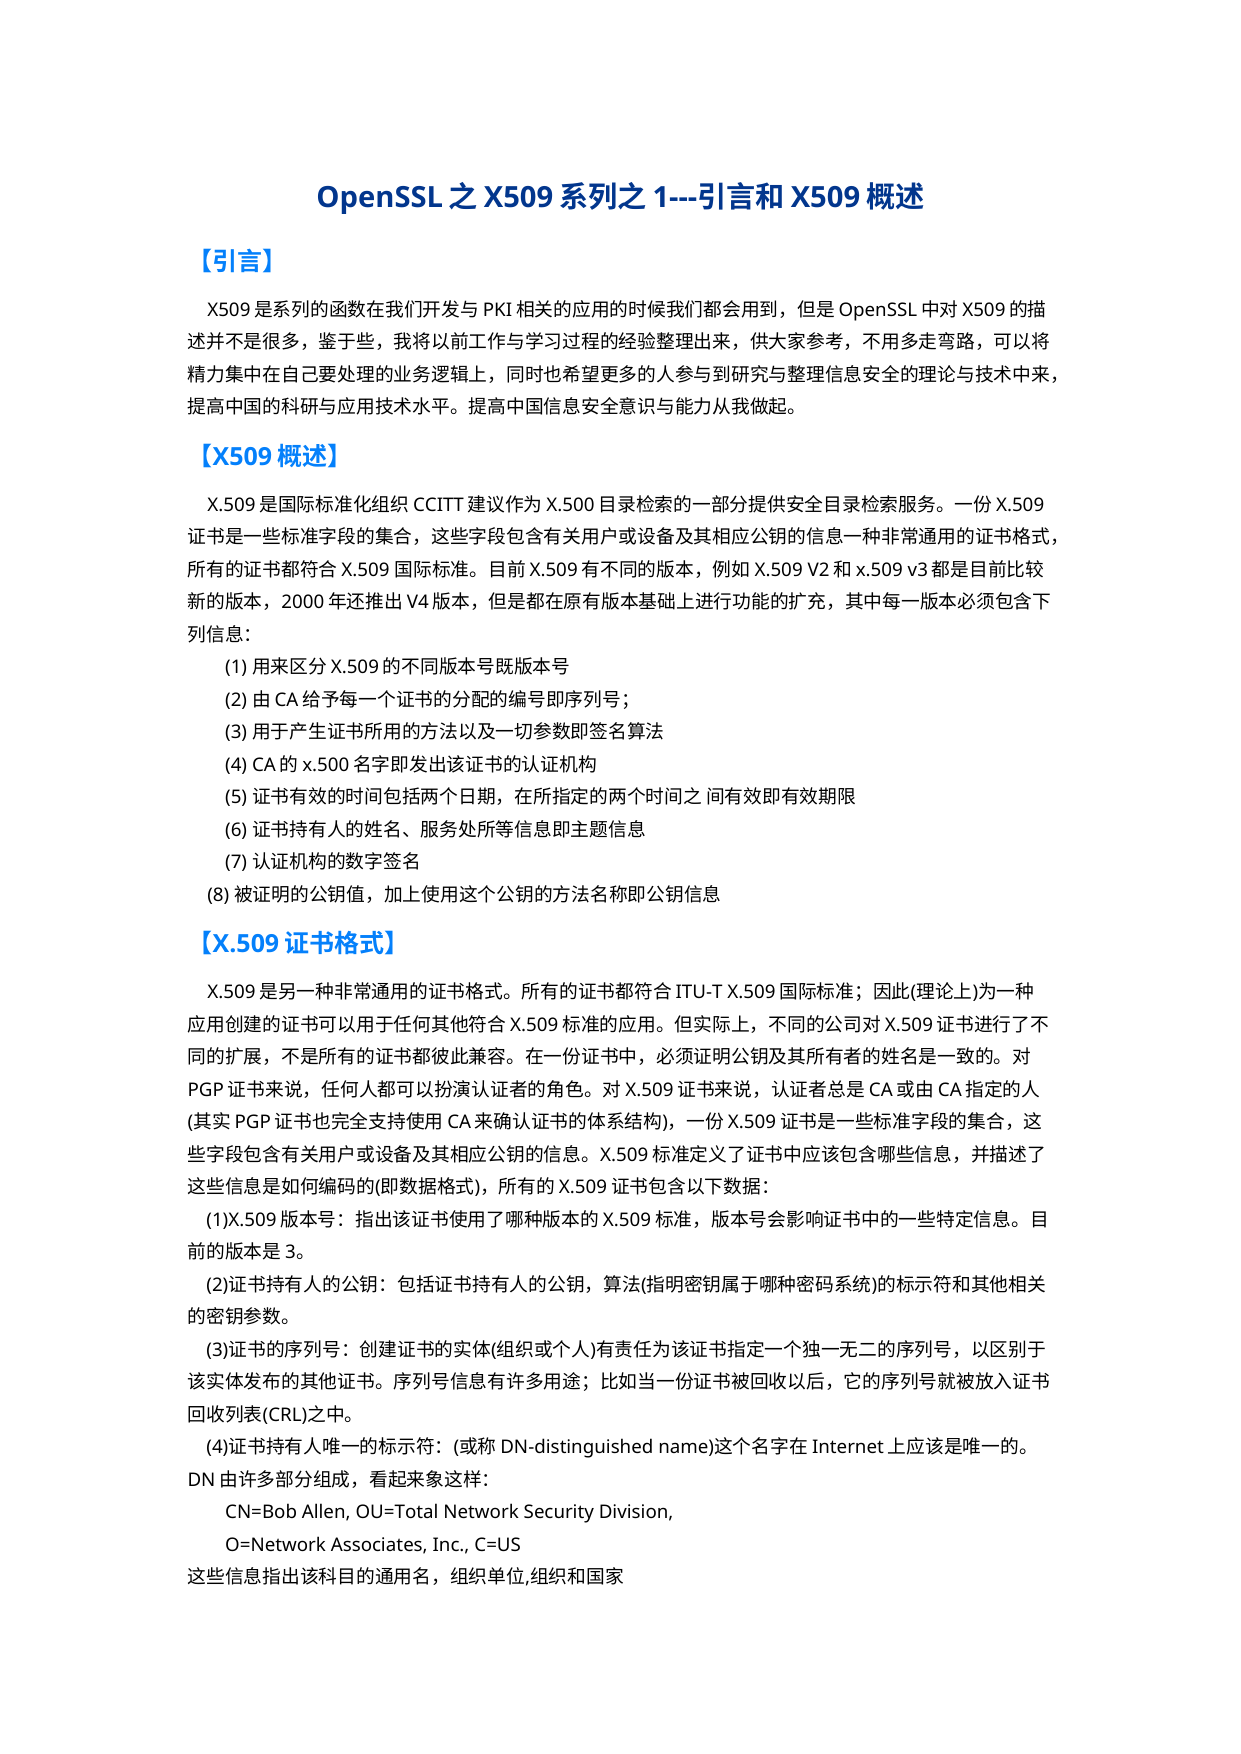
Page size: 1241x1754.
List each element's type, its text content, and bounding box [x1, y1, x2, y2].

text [187, 227, 1053, 1592]
text OpenSSL之X509系列之1---引言和X509概述 [187, 162, 1053, 227]
